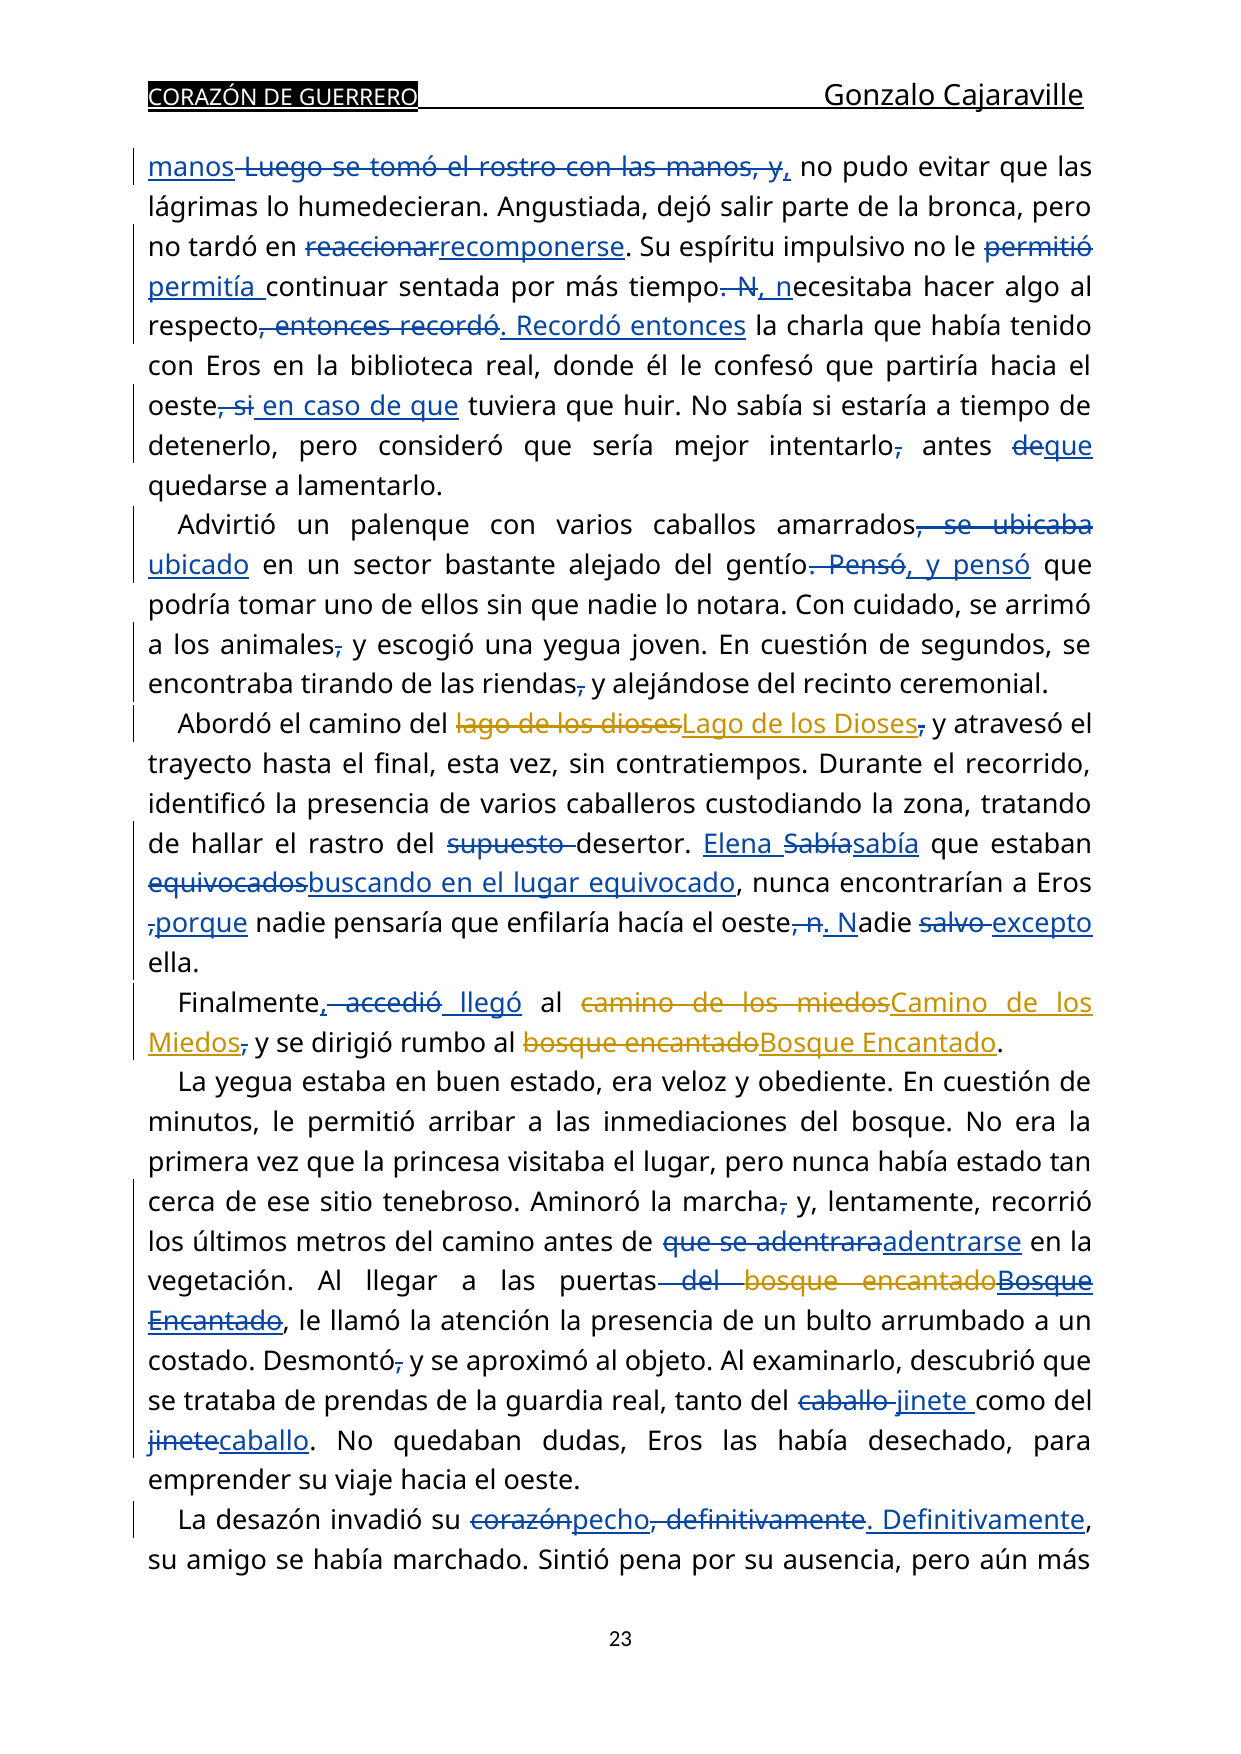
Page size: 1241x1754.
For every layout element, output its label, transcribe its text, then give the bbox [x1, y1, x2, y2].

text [148, 1501, 1092, 1577]
text Finalmente al y se dirigió rumbo al . [148, 983, 1092, 1060]
text Abordó el camino del y atravesó el trayecto hasta el final, esta vez, sin contratiempos. Durante el recorrido, identificó la presencia de varios caballeros custodiando la zona, tratando de hallar el rastro del desertor. que estaban , nunca encontrarían a Eros nadie pensaría que enfilaría hacía el oesteadie ella. [148, 705, 1092, 980]
text Advirtió un palenque con varios caballos amarrados en un sector bastante alejado del gentío que podría tomar uno de ellos sin que nadie lo notara. Con cuidado, se arrimó a los animales y escogió una yegua joven. En cuestión de segundos, se encontraba tirando de las riendas y alejándose del recinto ceremonial. [148, 506, 1092, 702]
text La yegua estaba en buen estado, era veloz y obediente. En cuestión de minutos, le permitió arribar a las inmediaciones del bosque. No era la primera vez que la princesa visitaba el lugar, pero nunca había estado tan cerca de ese sitio tenebroso. Aminoró la marcha y, lentamente, recorrió los últimos metros del camino antes de en la vegetación. Al llegar a las puertas, le llamó la atención la presencia de un bulto arrumbado a un costado. Desmontó y se aproximó al objeto. Al examinarlo, descubrió que se trataba de prendas de la guardia real, tanto del como del . No quedaban dudas, Eros las había desechado, para emprender su viaje hacia el oeste. [148, 1063, 1092, 1498]
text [148, 148, 1092, 503]
